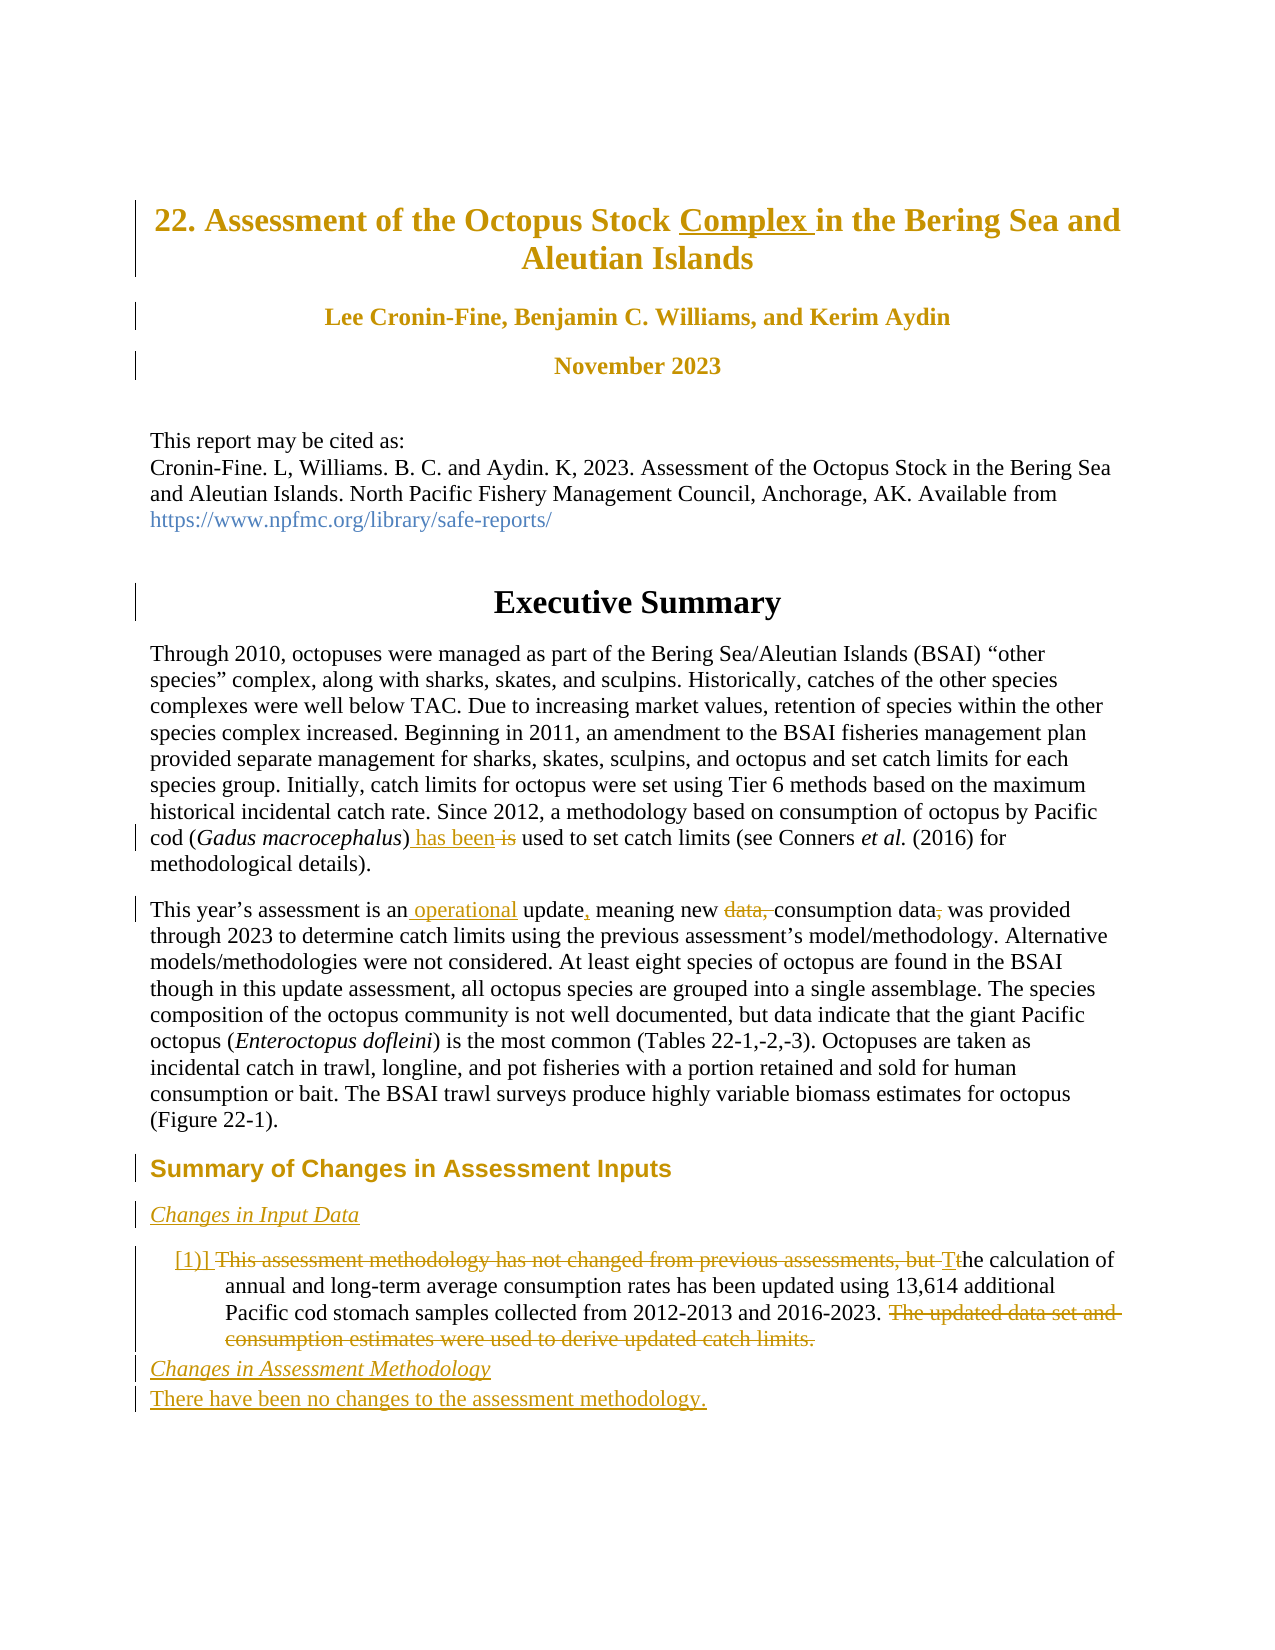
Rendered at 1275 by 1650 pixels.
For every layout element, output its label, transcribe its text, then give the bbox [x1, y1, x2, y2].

subtitle Summary of Changes in Assessment Inputs [150, 1154, 1125, 1182]
text Lee Cronin-Fine, Benjamin C. Williams, and Kerim Aydin [150, 302, 1125, 330]
text This report may be cited as: Cronin-Fine. L, Williams. B. C. and Aydin. K, 2023. Assessment of the Octopus Stock in the Bering Sea and Aleutian Islands. North Pacific Fishery Management Council, Anchorage, AK. Available from https://www.npfmc.org/library/safe-reports/ [150, 401, 1125, 533]
list he calculation of annual and long-term average consumption rates has been updated using 13,614 additional Pacific cod stomach samples collected from 2012-2013 and 2016-2023. [175, 1246, 1125, 1352]
text This year’s assessment is an update meaning new consumption data was provided through 2023 to determine catch limits using the previous assessment’s model/methodology. Alternative models/methodologies were not considered. At least eight species of octopus are found in the BSAI though in this update assessment, all octopus species are grouped into a single assemblage. The species composition of the octopus community is not well documented, but data indicate that the giant Pacific octopus (Enteroctopus dofleini) is the most common (Tables 22-1,-2,-3). Octopuses are taken as incidental catch in trawl, longline, and pot fisheries with a portion retained and sold for human consumption or bait. The BSAI trawl surveys produce highly variable biomass estimates for octopus (Figure 22-1). [150, 896, 1125, 1133]
title 22. Assessment of the Octopus Stock in the Bering Sea and Aleutian Islands [150, 200, 1125, 277]
text Through 2010, octopuses were managed as part of the Bering Sea/Aleutian Islands (BSAI) “other species” complex, along with sharks, skates, and sculpins. Historically, catches of the other species complexes were well below TAC. Due to increasing market values, retention of species within the other species complex increased. Beginning in 2011, an amendment to the BSAI fisheries management plan provided separate management for sharks, skates, sculpins, and octopus and set catch limits for each species group. Initially, catch limits for octopus were set using Tier 6 methods based on the maximum historical incidental catch rate. Since 2012, a methodology based on consumption of octopus by Pacific cod (Gadus macrocephalus) used to set catch limits (see Conners et al. (2016) for methodological details). [150, 640, 1125, 877]
text November 2023 [150, 351, 1125, 380]
subtitle Executive Summary [150, 583, 1125, 621]
